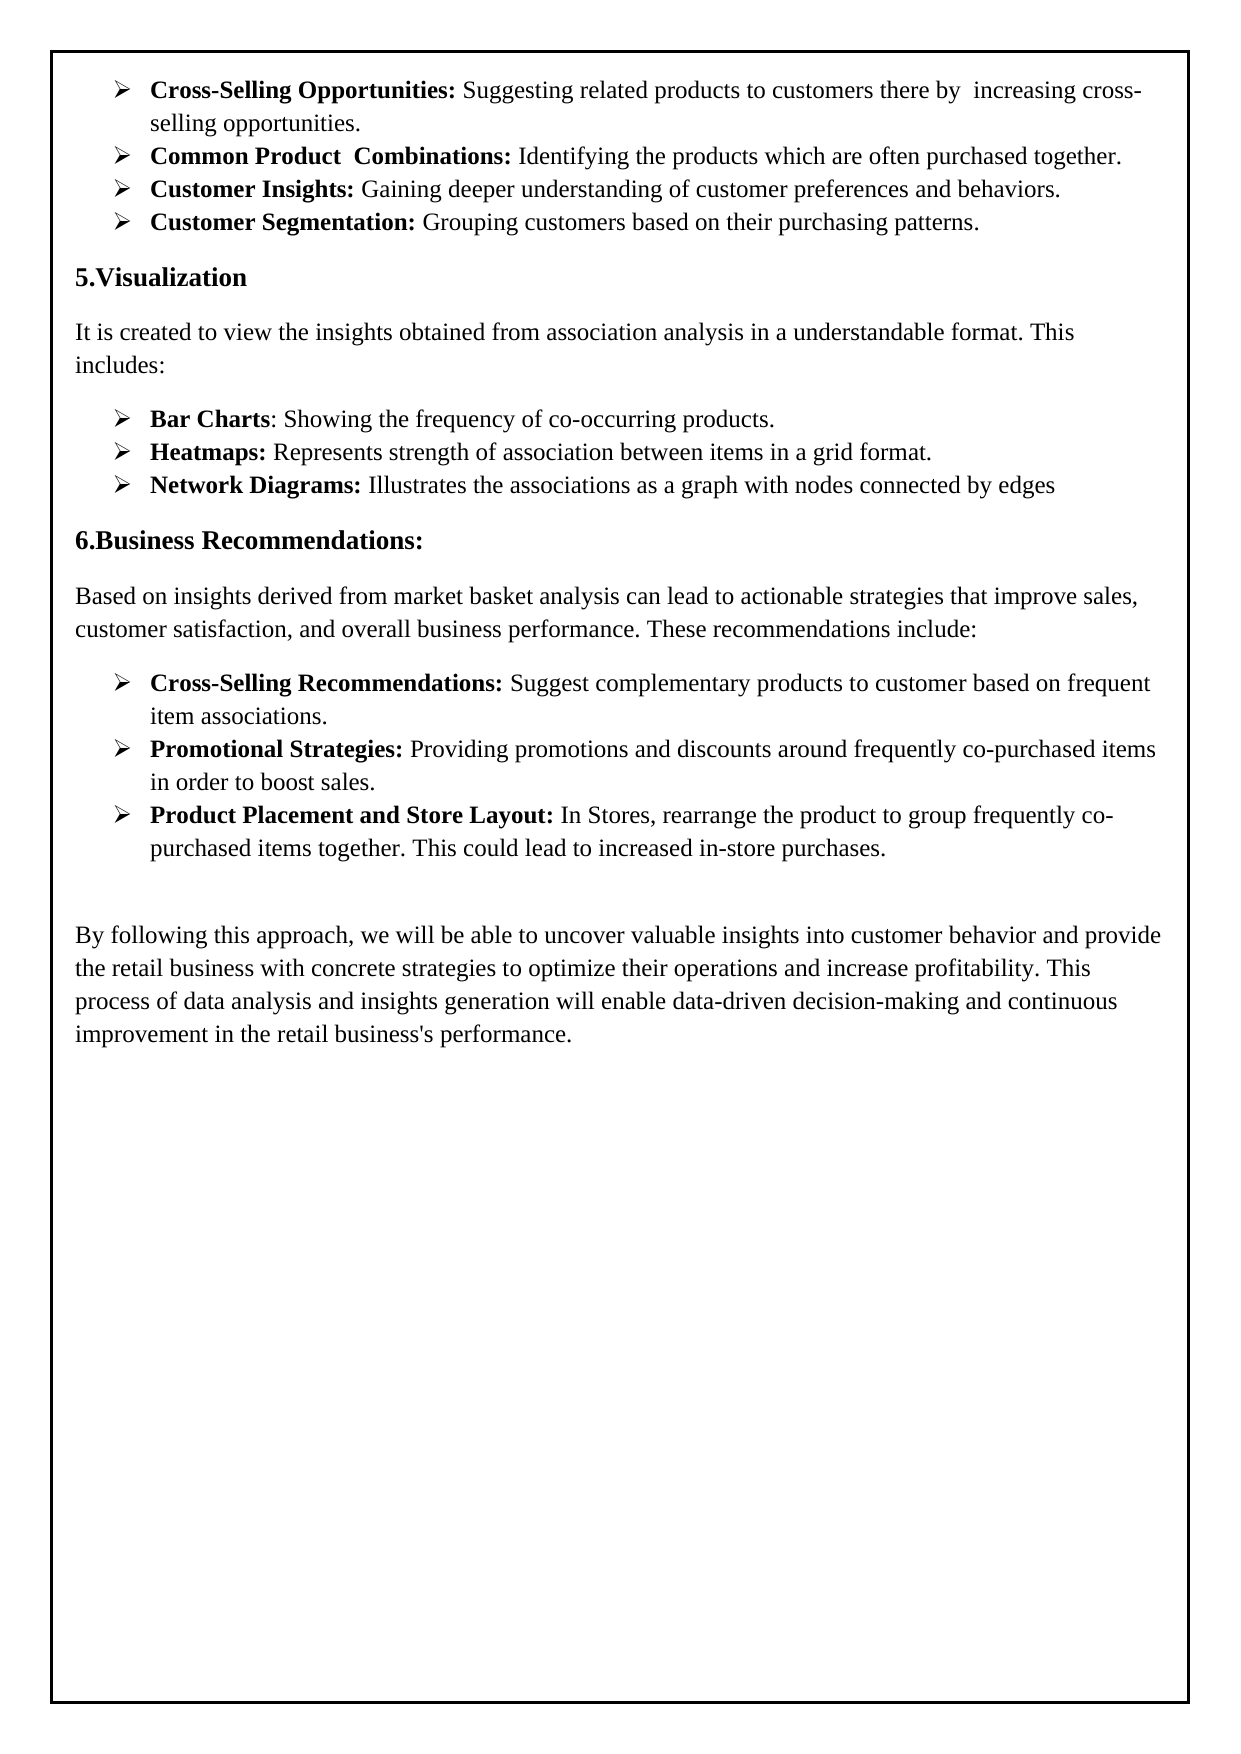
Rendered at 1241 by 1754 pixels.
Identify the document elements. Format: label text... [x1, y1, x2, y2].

list Customer Segmentation: Grouping customers based on their purchasing patterns. [112, 207, 1165, 236]
list Common Product Combinations: Identifying the products which are often purchased together. [112, 141, 1165, 170]
text By following this approach, we will be able to uncover valuable insights into customer behavior and provide the retail business with concrete strategies to optimize their operations and increase profitability. This process of data analysis and insights generation will enable data-driven decision-making and continuous improvement in the retail business's performance. [75, 920, 1165, 1047]
text It is created to view the insights obtained from association analysis in a understandable format. This includes: [75, 317, 1165, 379]
list Network Diagrams: Illustrates the associations as a graph with nodes connected by edges [112, 470, 1165, 499]
list Cross-Selling Opportunities: Suggesting related products to customers there by increasing cross-selling opportunities. [112, 75, 1165, 137]
list Bar Charts: Showing the frequency of co-occurring products. [112, 404, 1165, 433]
text 6.Business Recommendations: [75, 524, 1165, 555]
list Cross-Selling Recommendations: Suggest complementary products to customer based on frequent item associations. [112, 668, 1165, 729]
list Heatmaps: Represents strength of association between items in a grid format. [112, 437, 1165, 466]
list Customer Insights: Gaining deeper understanding of customer preferences and behaviors. [112, 174, 1165, 203]
text Based on insights derived from market basket analysis can lead to actionable strategies that improve sales, customer satisfaction, and overall business performance. These recommendations include: [75, 581, 1165, 643]
list Promotional Strategies: Providing promotions and discounts around frequently co-purchased items in order to boost sales. [112, 734, 1165, 796]
text 5.Visualization [75, 261, 1165, 292]
list Product Placement and Store Layout: In Stores, rearrange the product to group frequently co-purchased items together. This could lead to increased in-store purchases. [112, 800, 1165, 862]
